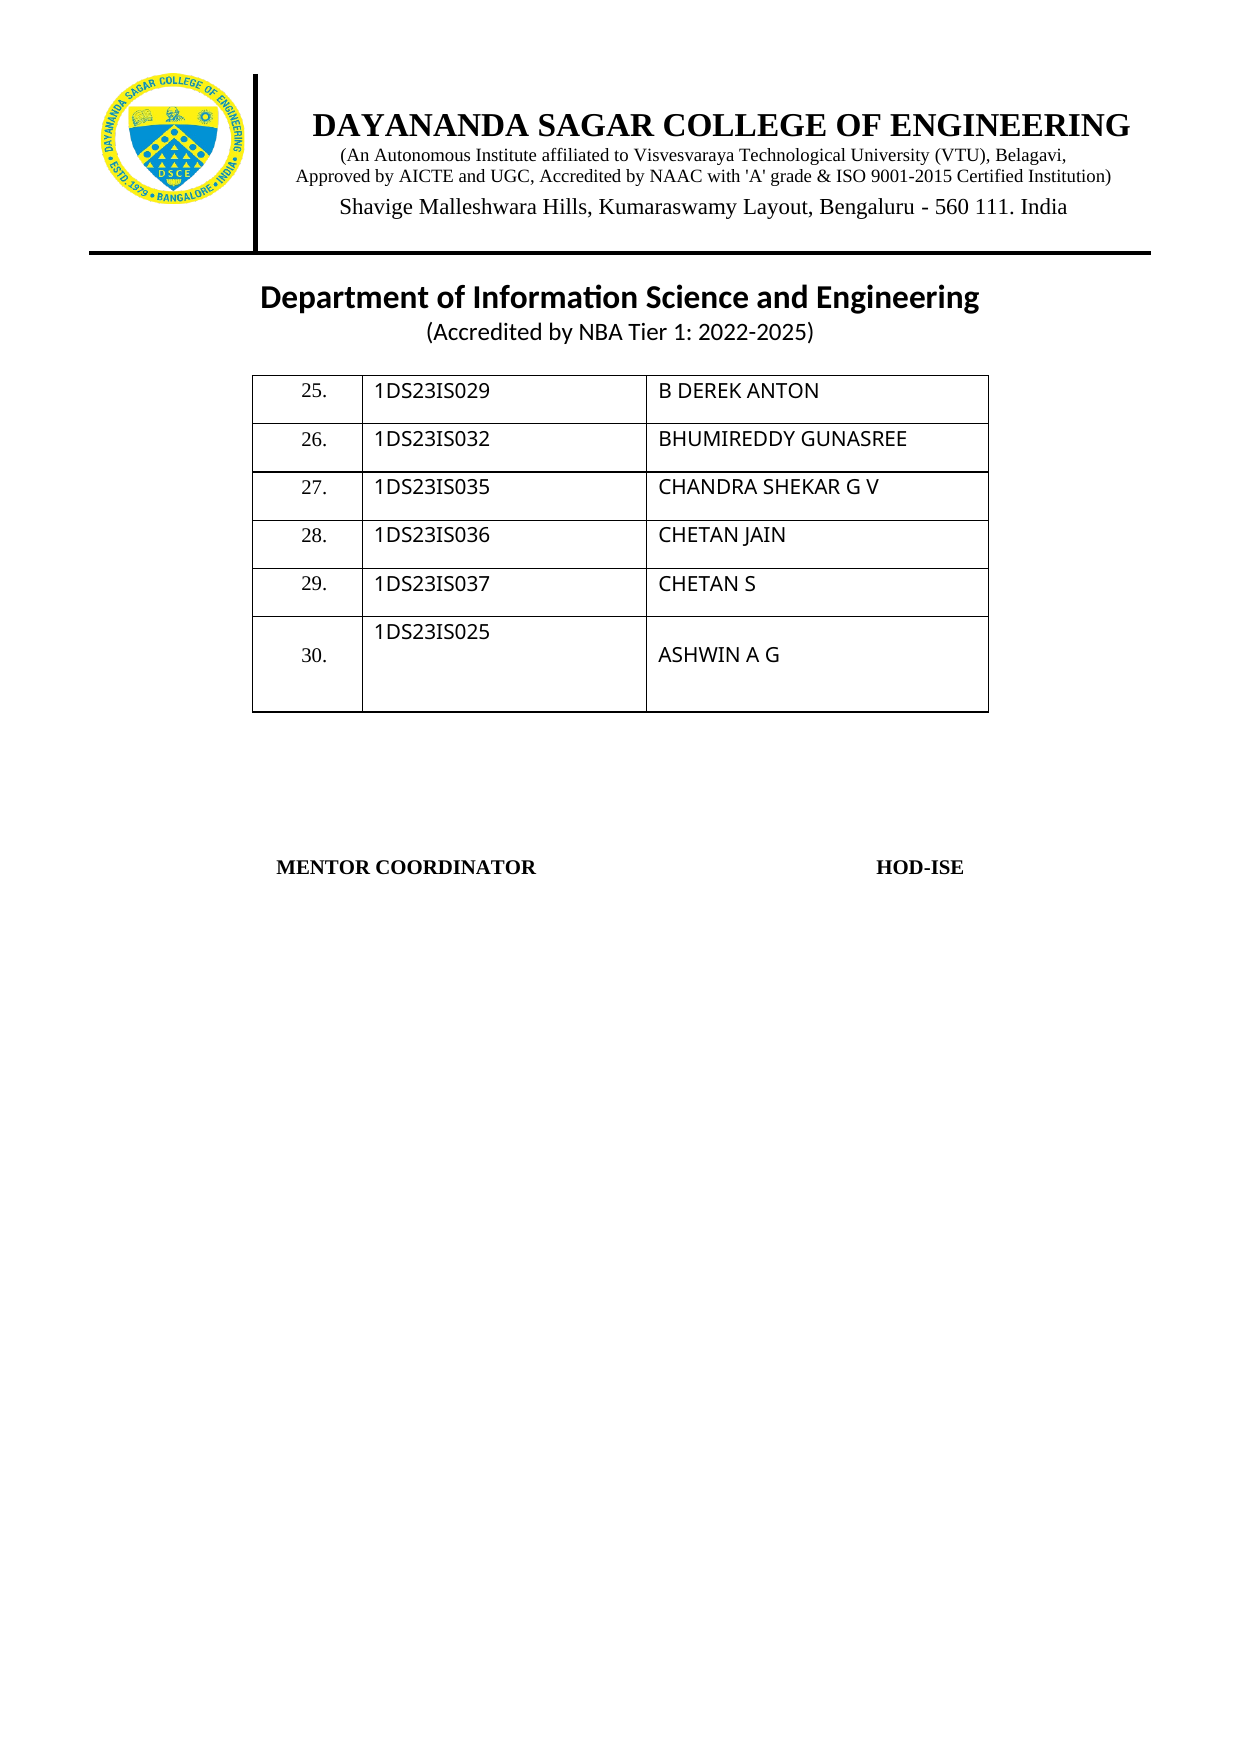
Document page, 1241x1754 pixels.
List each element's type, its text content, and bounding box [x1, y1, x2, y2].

table_cell [253, 424, 362, 471]
table_cell [253, 569, 362, 616]
table_cell 1DS23IS025 [363, 617, 646, 711]
table_cell [253, 617, 362, 711]
table_cell 1DS23IS035 [363, 473, 646, 519]
table_cell BHUMIREDDY GUNASREE [647, 424, 988, 471]
table_cell CHETAN JAIN [647, 521, 988, 568]
table_cell [253, 521, 362, 568]
table_cell 1DS23IS032 [363, 424, 646, 471]
table_cell [253, 473, 362, 519]
table_cell B DEREK ANTON [647, 376, 988, 423]
table_cell 1DS23IS037 [363, 569, 646, 616]
table_cell CHETAN S [647, 569, 988, 616]
text MENTOR COORDINATOR HOD-ISE [150, 855, 1090, 879]
table_cell 1DS23IS029 [363, 376, 646, 423]
table_cell 1DS23IS036 [363, 521, 646, 568]
table_cell ASHWIN A G [647, 617, 988, 711]
table_cell [253, 376, 362, 423]
picture [100, 73, 245, 204]
table_cell CHANDRA SHEKAR G V [647, 473, 988, 519]
